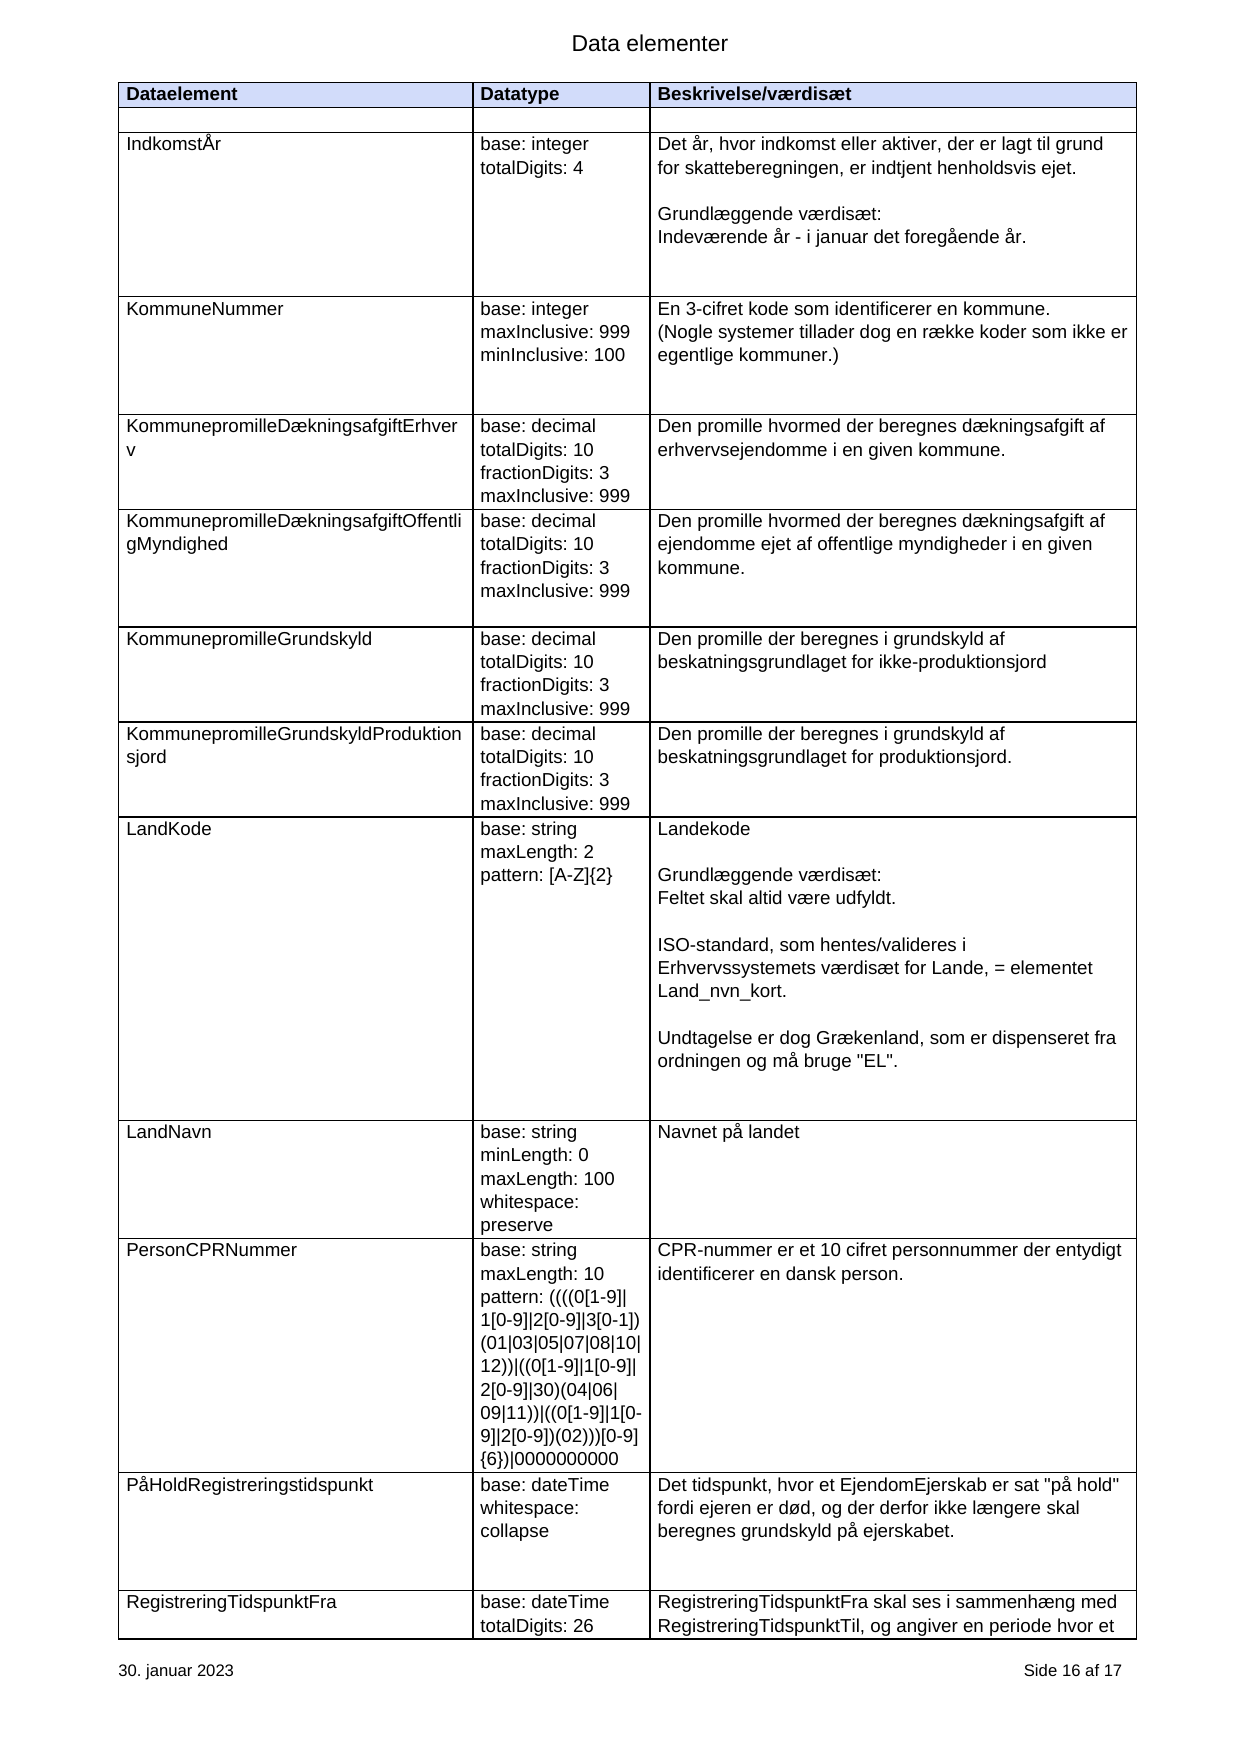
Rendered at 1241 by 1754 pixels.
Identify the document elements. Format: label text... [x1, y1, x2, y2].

table_cell KommunepromilleDækningsafgiftOffentligMyndighed [119, 510, 472, 626]
table_cell KommunepromilleDækningsafgiftErhverv [119, 415, 472, 508]
table_header Dataelement [119, 83, 472, 107]
table_cell base: string maxLength: 10 pattern: ((((0[1-9]|1[0-9]|2[0-9]|3[0-1])(01|03|05|07|08|10|12))|((0[1-9]|1[0-9]|2[0-9]|30)(04|06|09|11))|((0[1-9]|1[0-9]|2[0-9])(02)))[0-9]{6})|0000000000 [474, 1239, 649, 1472]
table_cell KommuneNummer [119, 297, 472, 413]
table_cell LandKode [119, 818, 472, 1119]
table_cell base: decimal totalDigits: 10 fractionDigits: 3 maxInclusive: 999 [474, 723, 649, 816]
table_cell En 3-cifret kode som identificerer en kommune. (Nogle systemer tillader dog en række koder som ikke er egentlige kommuner.) [651, 297, 1136, 413]
table_cell Den promille der beregnes i grundskyld af beskatningsgrundlaget for produktionsjord. [651, 723, 1136, 816]
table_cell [119, 108, 472, 132]
table_cell base: decimal totalDigits: 10 fractionDigits: 3 maxInclusive: 999 [474, 628, 649, 721]
table_cell Den promille der beregnes i grundskyld af beskatningsgrundlaget for ikke-produktionsjord [651, 628, 1136, 721]
table_cell KommunepromilleGrundskyld [119, 628, 472, 721]
table_cell KommunepromilleGrundskyldProduktionsjord [119, 723, 472, 816]
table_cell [474, 1591, 649, 1638]
table_cell PåHoldRegistreringstidspunkt [119, 1473, 472, 1589]
table_cell Den promille hvormed der beregnes dækningsafgift af ejendomme ejet af offentlige myndigheder i en given kommune. [651, 510, 1136, 626]
table_cell Den promille hvormed der beregnes dækningsafgift af erhvervsejendomme i en given kommune. [651, 415, 1136, 508]
table_header Beskrivelse/værdisæt [651, 83, 1136, 107]
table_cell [474, 108, 649, 132]
table_cell IndkomstÅr [119, 133, 472, 296]
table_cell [119, 1591, 472, 1638]
table_cell Landekode Grundlæggende værdisæt: Feltet skal altid være udfyldt. ISO-standard, som hentes/valideres i Erhvervssystemets værdisæt for Lande, = elementet Land_nvn_kort. Undtagelse er dog Grækenland, som er dispenseret fra ordningen og må bruge "EL". [651, 818, 1136, 1119]
table_cell base: string maxLength: 2 pattern: [A-Z]{2} [474, 818, 649, 1119]
table_cell base: integer totalDigits: 4 [474, 133, 649, 296]
table_header Datatype [474, 83, 649, 107]
table_cell base: string minLength: 0 maxLength: 100 whitespace: preserve [474, 1121, 649, 1238]
table_cell PersonCPRNummer [119, 1239, 472, 1472]
table_cell Det år, hvor indkomst eller aktiver, der er lagt til grund for skatteberegningen, er indtjent henholdsvis ejet. Grundlæggende værdisæt: Indeværende år - i januar det foregående år. [651, 133, 1136, 296]
table_cell Det tidspunkt, hvor et EjendomEjerskab er sat "på hold" fordi ejeren er død, og der derfor ikke længere skal beregnes grundskyld på ejerskabet. [651, 1473, 1136, 1589]
table_cell base: dateTime whitespace: collapse [474, 1473, 649, 1589]
table_cell base: decimal totalDigits: 10 fractionDigits: 3 maxInclusive: 999 [474, 415, 649, 508]
table_cell base: integer maxInclusive: 999 minInclusive: 100 [474, 297, 649, 413]
table_cell base: decimal totalDigits: 10 fractionDigits: 3 maxInclusive: 999 [474, 510, 649, 626]
table_cell CPR-nummer er et 10 cifret personnummer der entydigt identificerer en dansk person. [651, 1239, 1136, 1472]
table_cell LandNavn [119, 1121, 472, 1238]
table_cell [651, 108, 1136, 132]
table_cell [651, 1591, 1136, 1638]
table_cell Navnet på landet [651, 1121, 1136, 1238]
